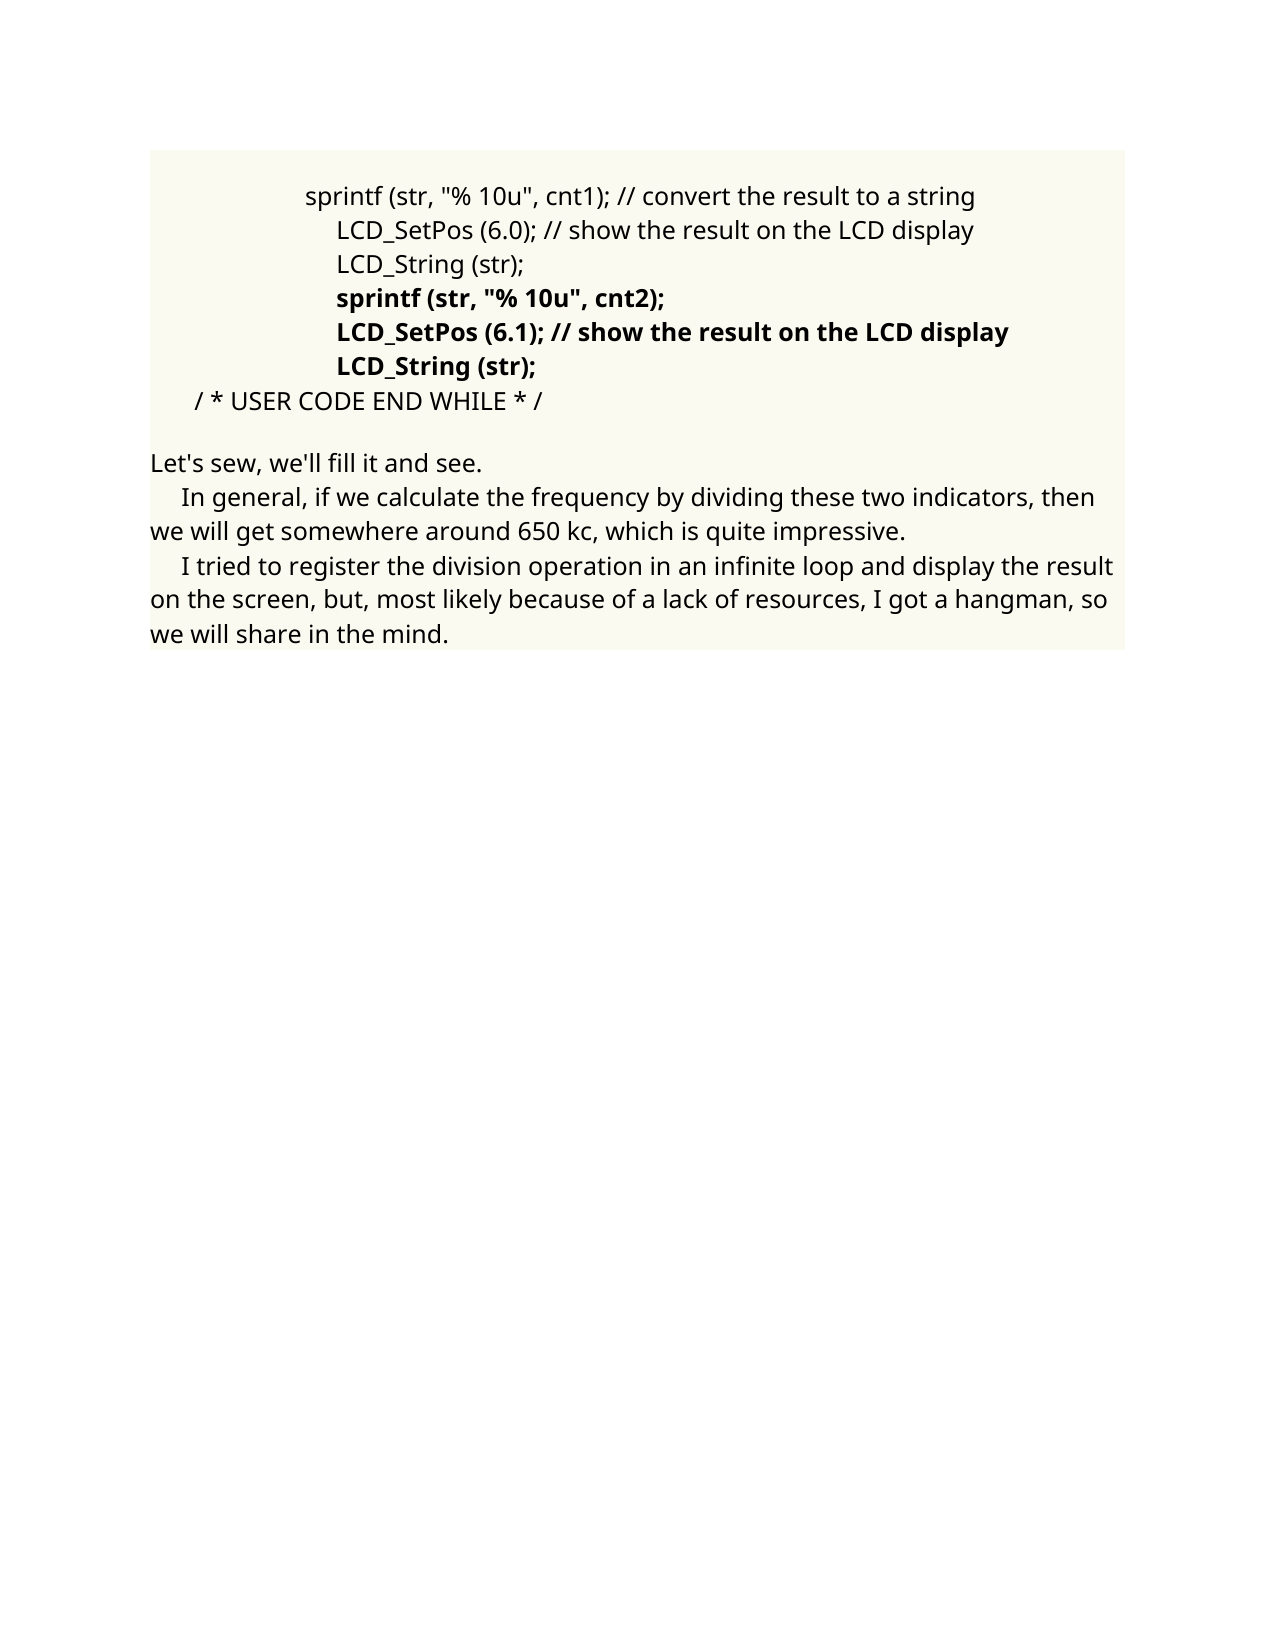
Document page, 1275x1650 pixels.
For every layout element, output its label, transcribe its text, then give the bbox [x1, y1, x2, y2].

text sprintf (str, "% 10u", cnt2); [150, 281, 1125, 315]
text Let's sew, we'll fill it and see. [150, 417, 1125, 480]
text LCD_SetPos (6.0); // show the result on the LCD display [150, 213, 1125, 247]
text sprintf (str, "% 10u", cnt1); // convert the result to a string [150, 150, 1125, 213]
text I tried to register the division operation in an infinite loop and display the result on the screen, but, most likely because of a lack of resources, I got a hangman, so we will share in the mind. [150, 548, 1125, 650]
text LCD_String (str); [150, 349, 1125, 383]
text / * USER CODE END WHILE * / [150, 383, 1125, 417]
text In general, if we calculate the frequency by dividing these two indicators, then we will get somewhere around 650 kc, which is quite impressive. [150, 480, 1125, 548]
text LCD_String (str); [150, 247, 1125, 281]
text LCD_SetPos (6.1); // show the result on the LCD display [150, 315, 1125, 349]
